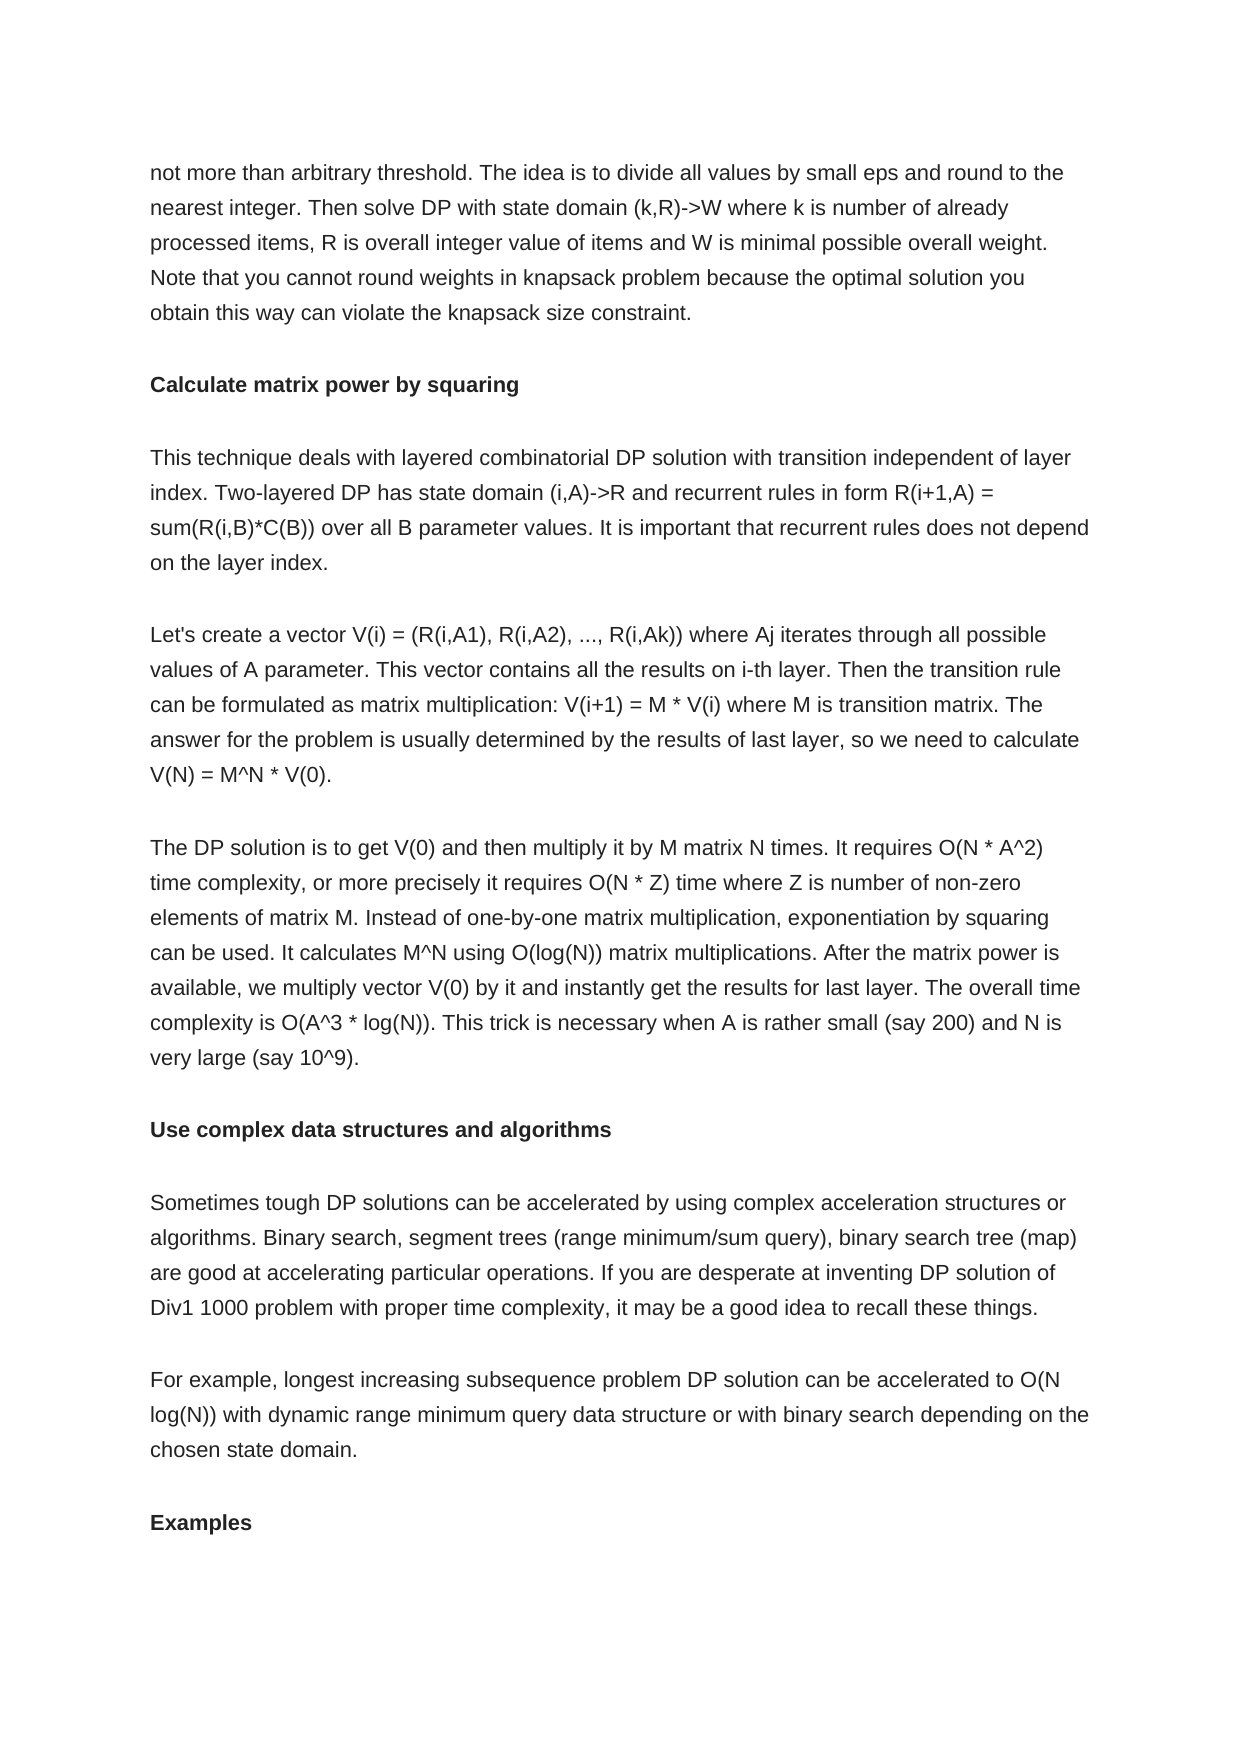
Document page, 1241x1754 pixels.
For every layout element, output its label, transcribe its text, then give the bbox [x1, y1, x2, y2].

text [150, 150, 1090, 325]
text For example, longest increasing subsequence problem DP solution can be accelerated to O(N log(N)) with dynamic range minimum query data structure or with binary search depending on the chosen state domain. [150, 1357, 1090, 1462]
text Use complex data structures and algorithms [150, 1107, 1090, 1142]
text The DP solution is to get V(0) and then multiply it by M matrix N times. It requires O(N * A^2) time complexity, or more precisely it requires O(N * Z) time where Z is number of non-zero elements of matrix M. Instead of one-by-one matrix multiplication, exponentiation by squaring can be used. It calculates M^N using O(log(N)) matrix multiplications. After the matrix power is available, we multiply vector V(0) by it and instantly get the results for last layer. The overall time complexity is O(A^3 * log(N)). This trick is necessary when A is rather small (say 200) and N is very large (say 10^9). [150, 825, 1090, 1070]
text Calculate matrix power by squaring [150, 362, 1090, 397]
text Examples [150, 1500, 1090, 1535]
text This technique deals with layered combinatorial DP solution with transition independent of layer index. Two-layered DP has state domain (i,A)->R and recurrent rules in form R(i+1,A) = sum(R(i,B)*C(B)) over all B parameter values. It is important that recurrent rules does not depend on the layer index. [150, 435, 1090, 575]
text Let's create a vector V(i) = (R(i,A1), R(i,A2), ..., R(i,Ak)) where Aj iterates through all possible values of A parameter. This vector contains all the results on i-th layer. Then the transition rule can be formulated as matrix multiplication: V(i+1) = M * V(i) where M is transition matrix. The answer for the problem is usually determined by the results of last layer, so we need to calculate V(N) = M^N * V(0). [150, 612, 1090, 787]
text Sometimes tough DP solutions can be accelerated by using complex acceleration structures or algorithms. Binary search, segment trees (range minimum/sum query), binary search tree (map) are good at accelerating particular operations. If you are desperate at inventing DP solution of Div1 1000 problem with proper time complexity, it may be a good idea to recall these things. [150, 1180, 1090, 1320]
